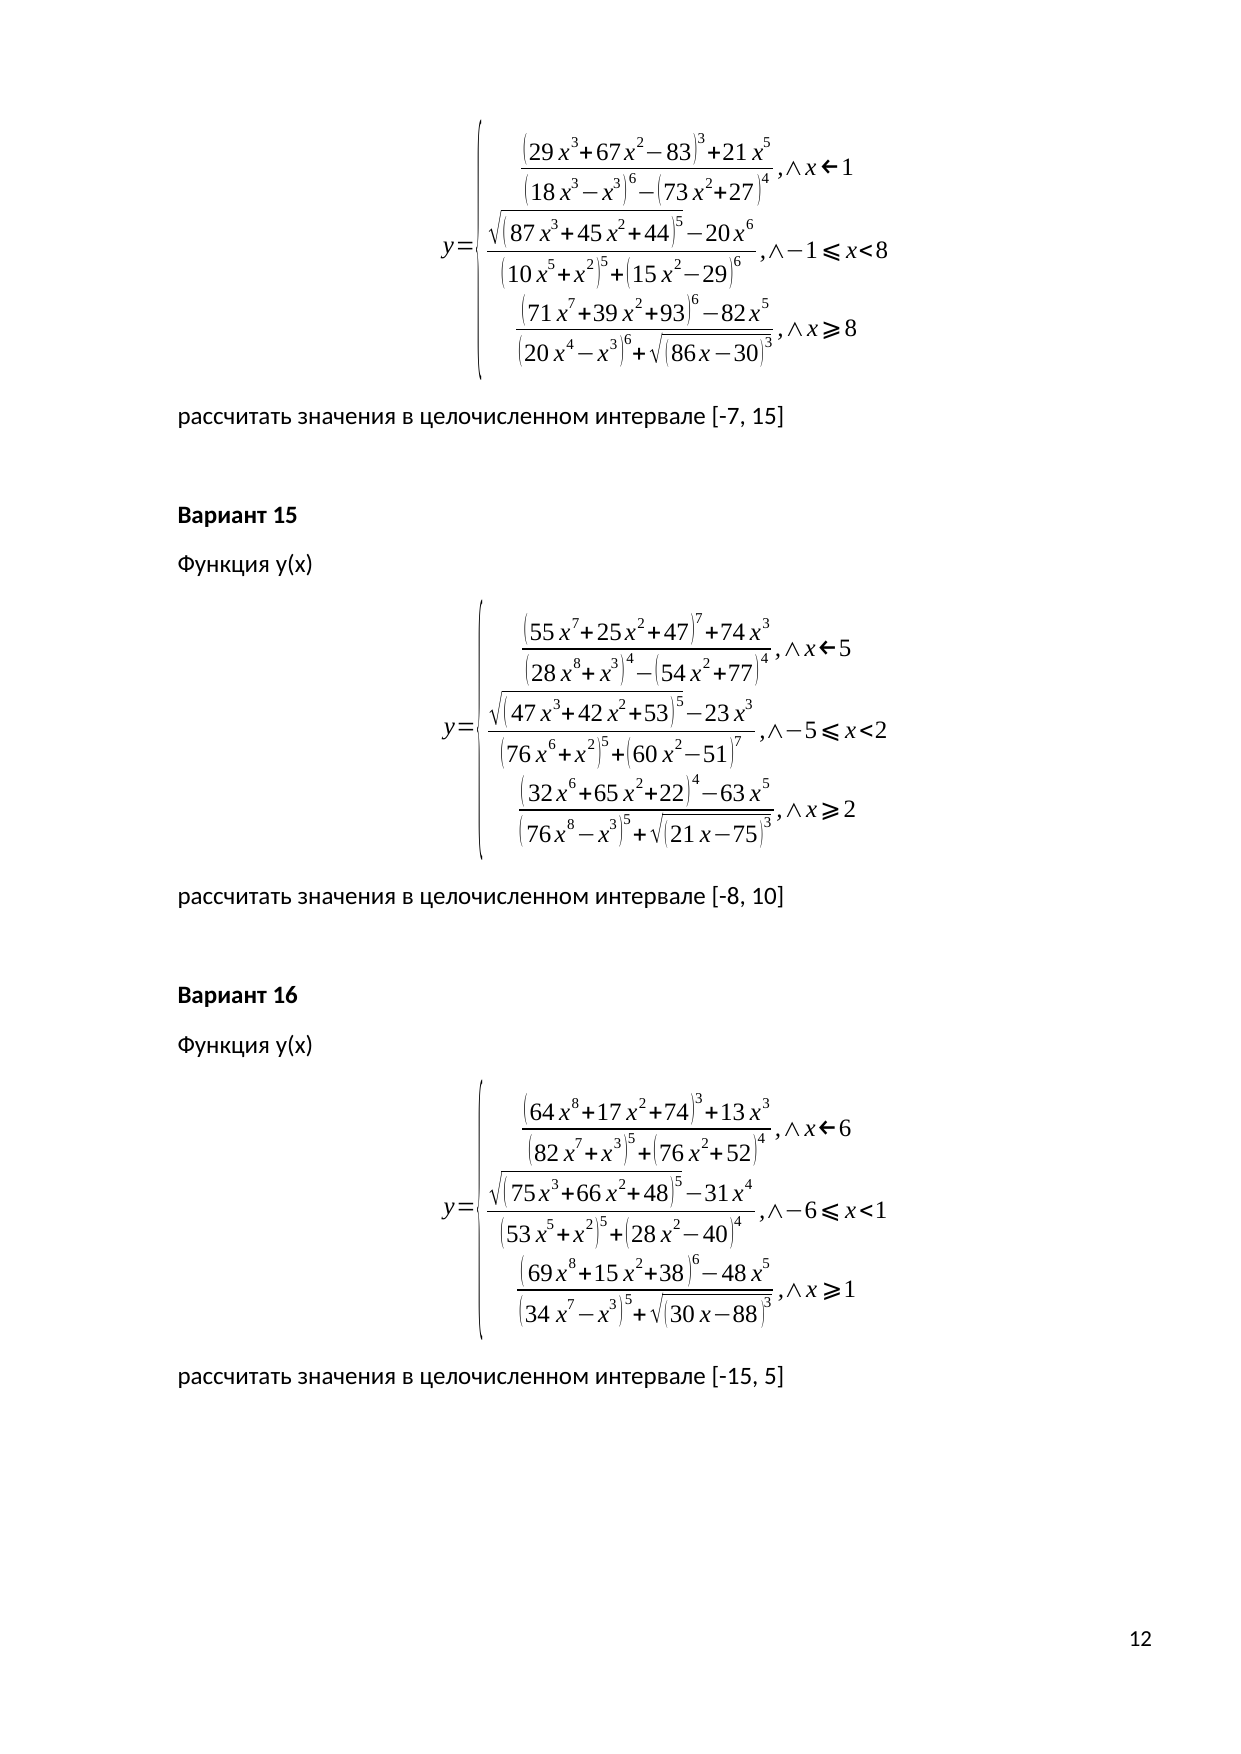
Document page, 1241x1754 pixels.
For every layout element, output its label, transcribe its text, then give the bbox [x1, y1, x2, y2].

text Вариант 15 [177, 499, 1152, 529]
text рассчитать значения в целочисленном интервале [-7, 15] [177, 400, 1152, 430]
text Функция y(x) [177, 1029, 1152, 1059]
text рассчитать значения в целочисленном интервале [-8, 10] [177, 880, 1152, 911]
text Функция y(x) [177, 549, 1152, 579]
text рассчитать значения в целочисленном интервале [-15, 5] [177, 1360, 1152, 1391]
text Вариант 16 [177, 979, 1152, 1010]
